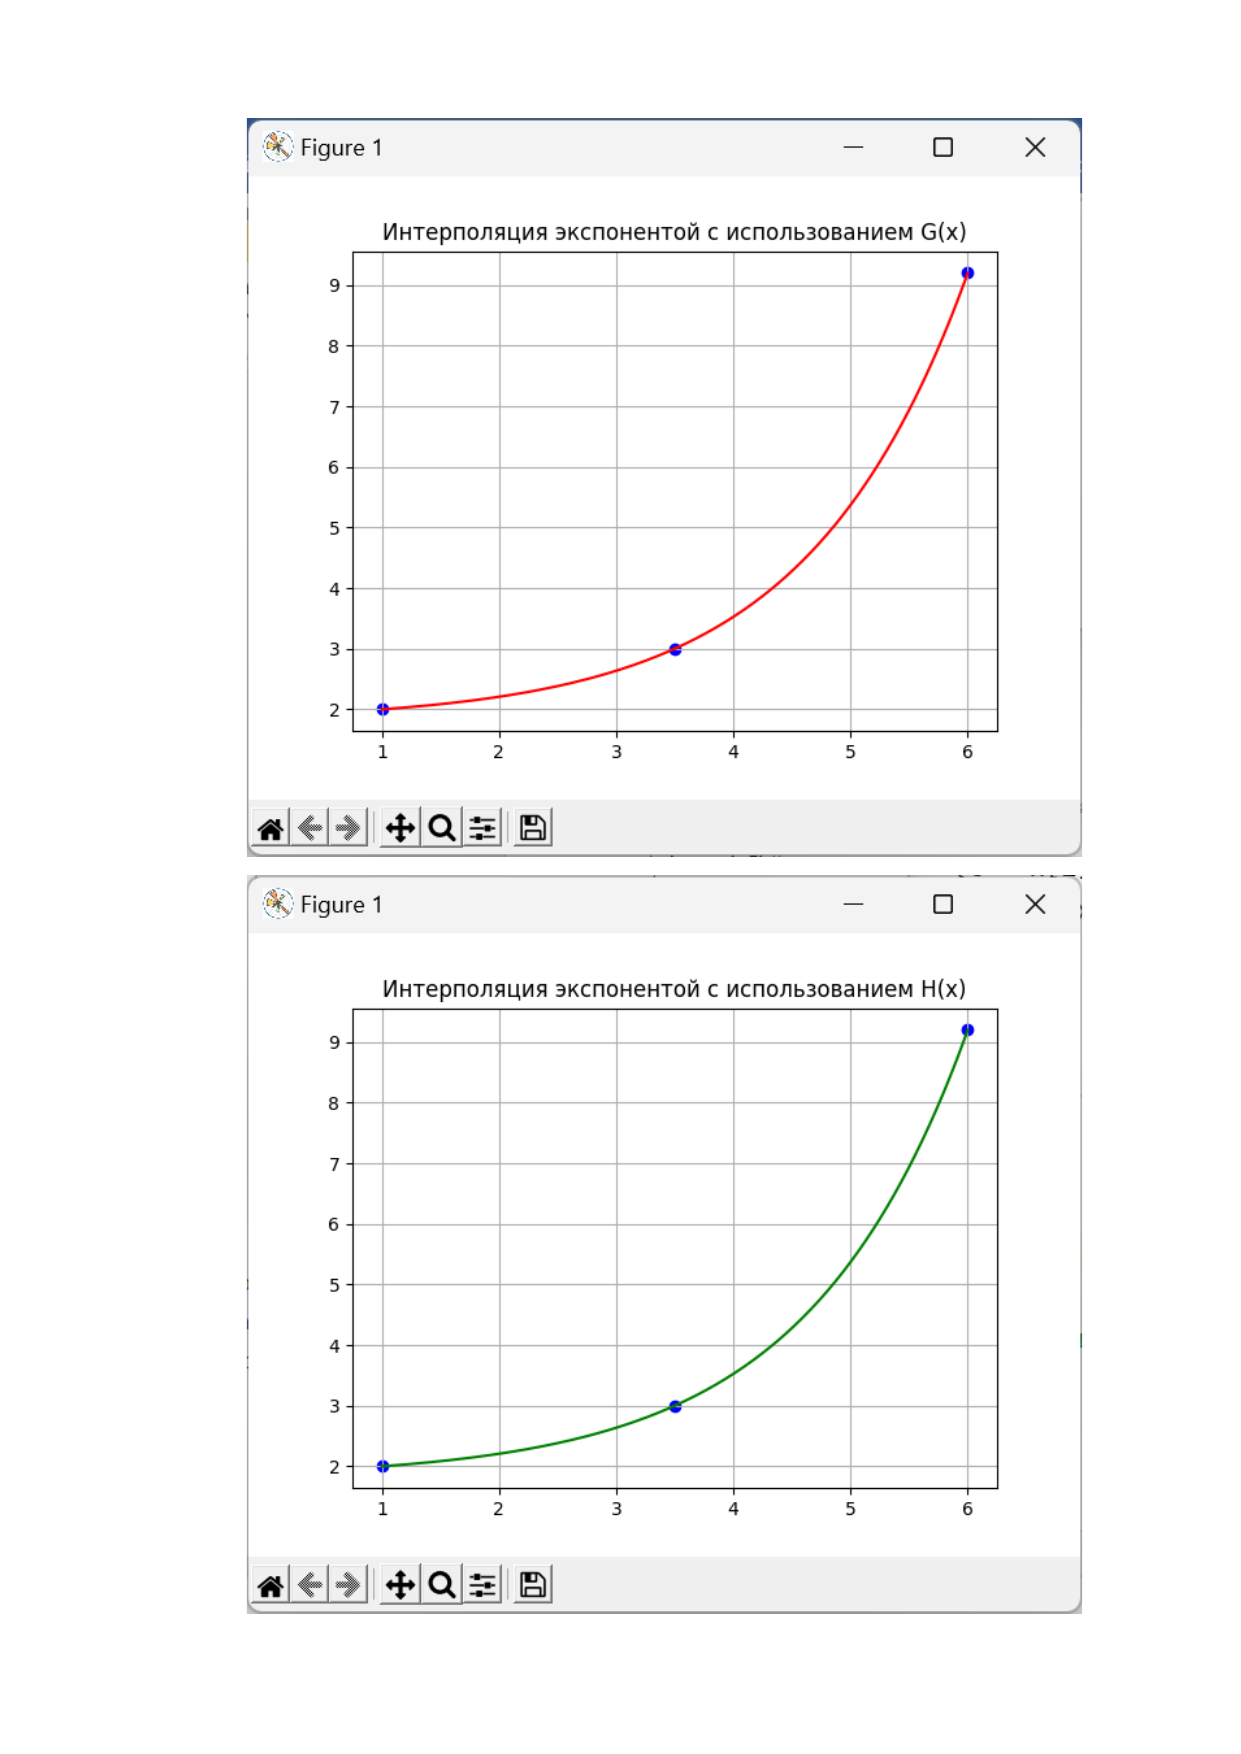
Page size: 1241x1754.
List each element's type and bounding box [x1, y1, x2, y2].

picture [246, 875, 1083, 1614]
picture [246, 118, 1083, 857]
